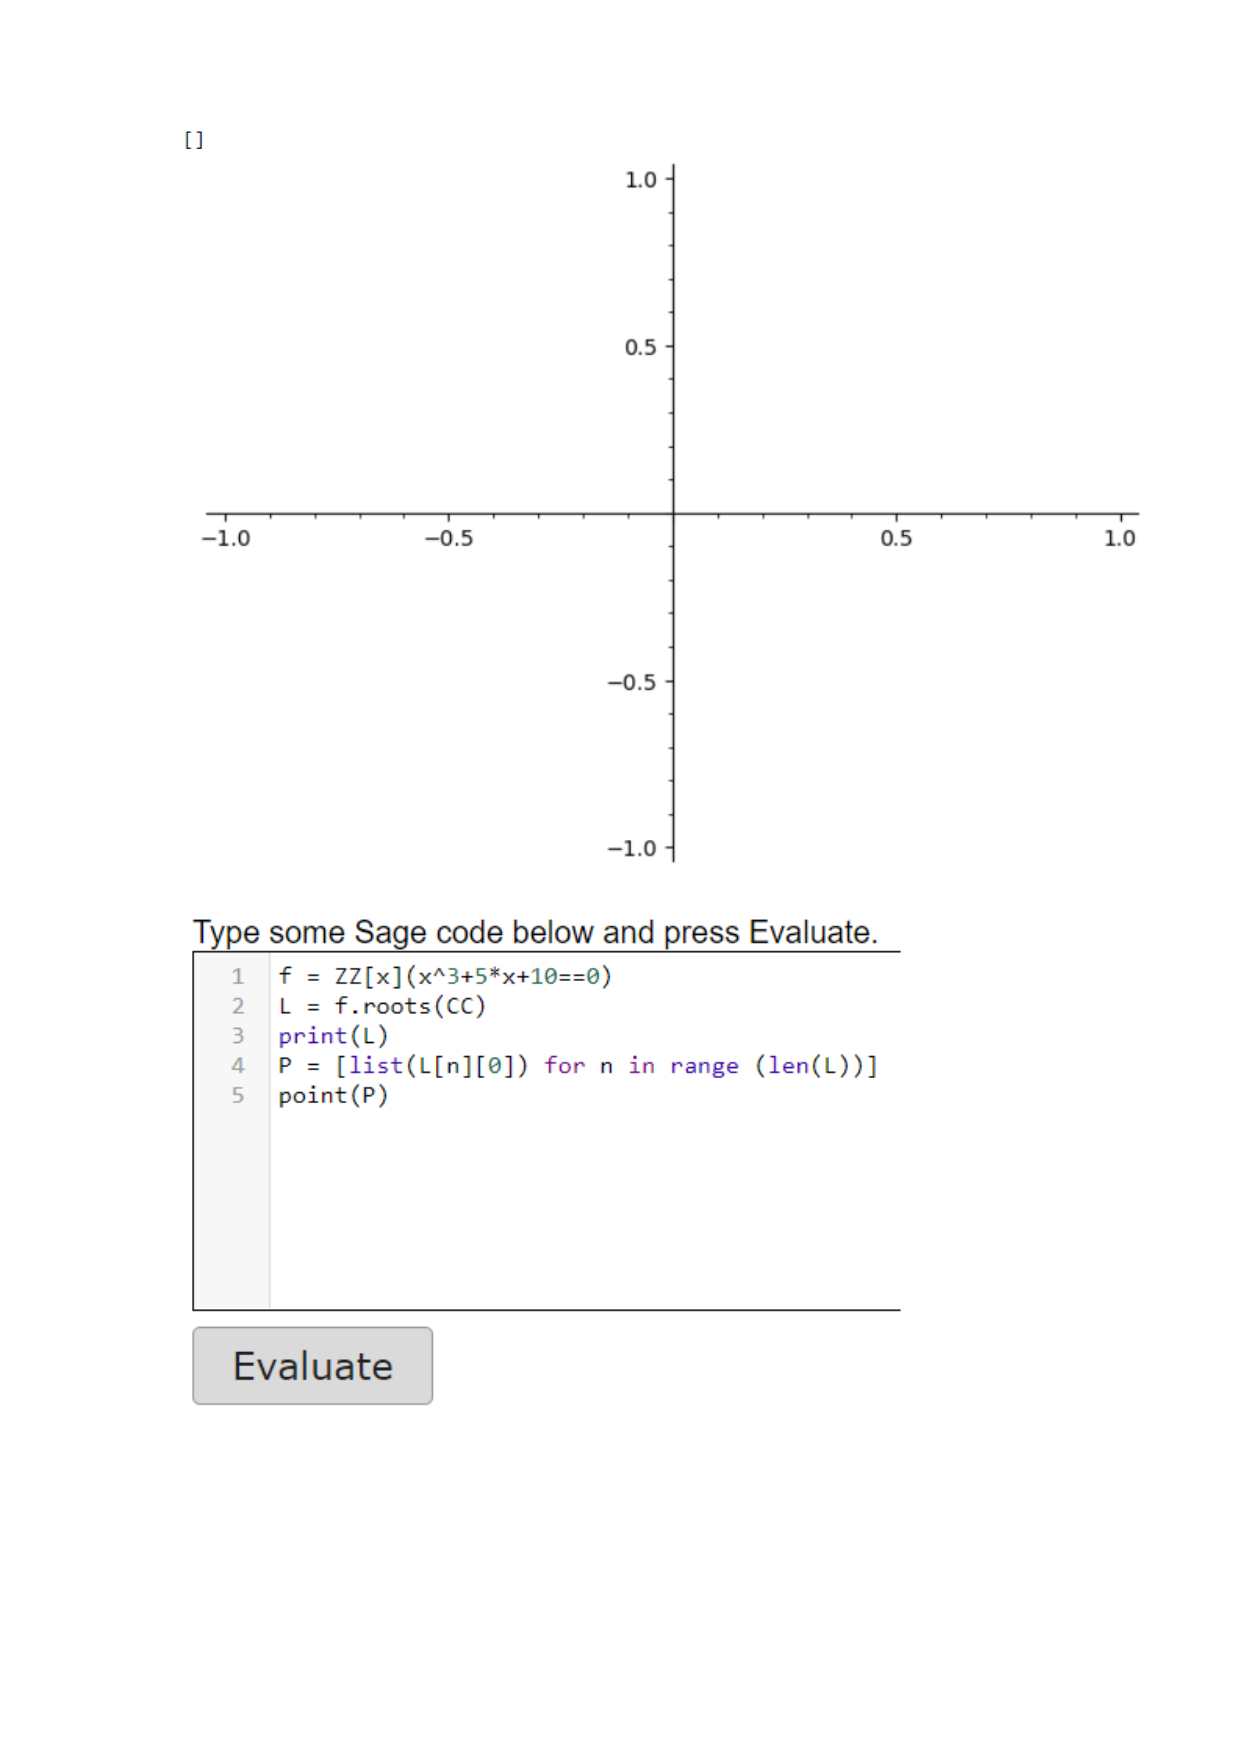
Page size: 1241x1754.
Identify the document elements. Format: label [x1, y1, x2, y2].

picture [177, 118, 1152, 880]
picture [177, 898, 901, 1424]
